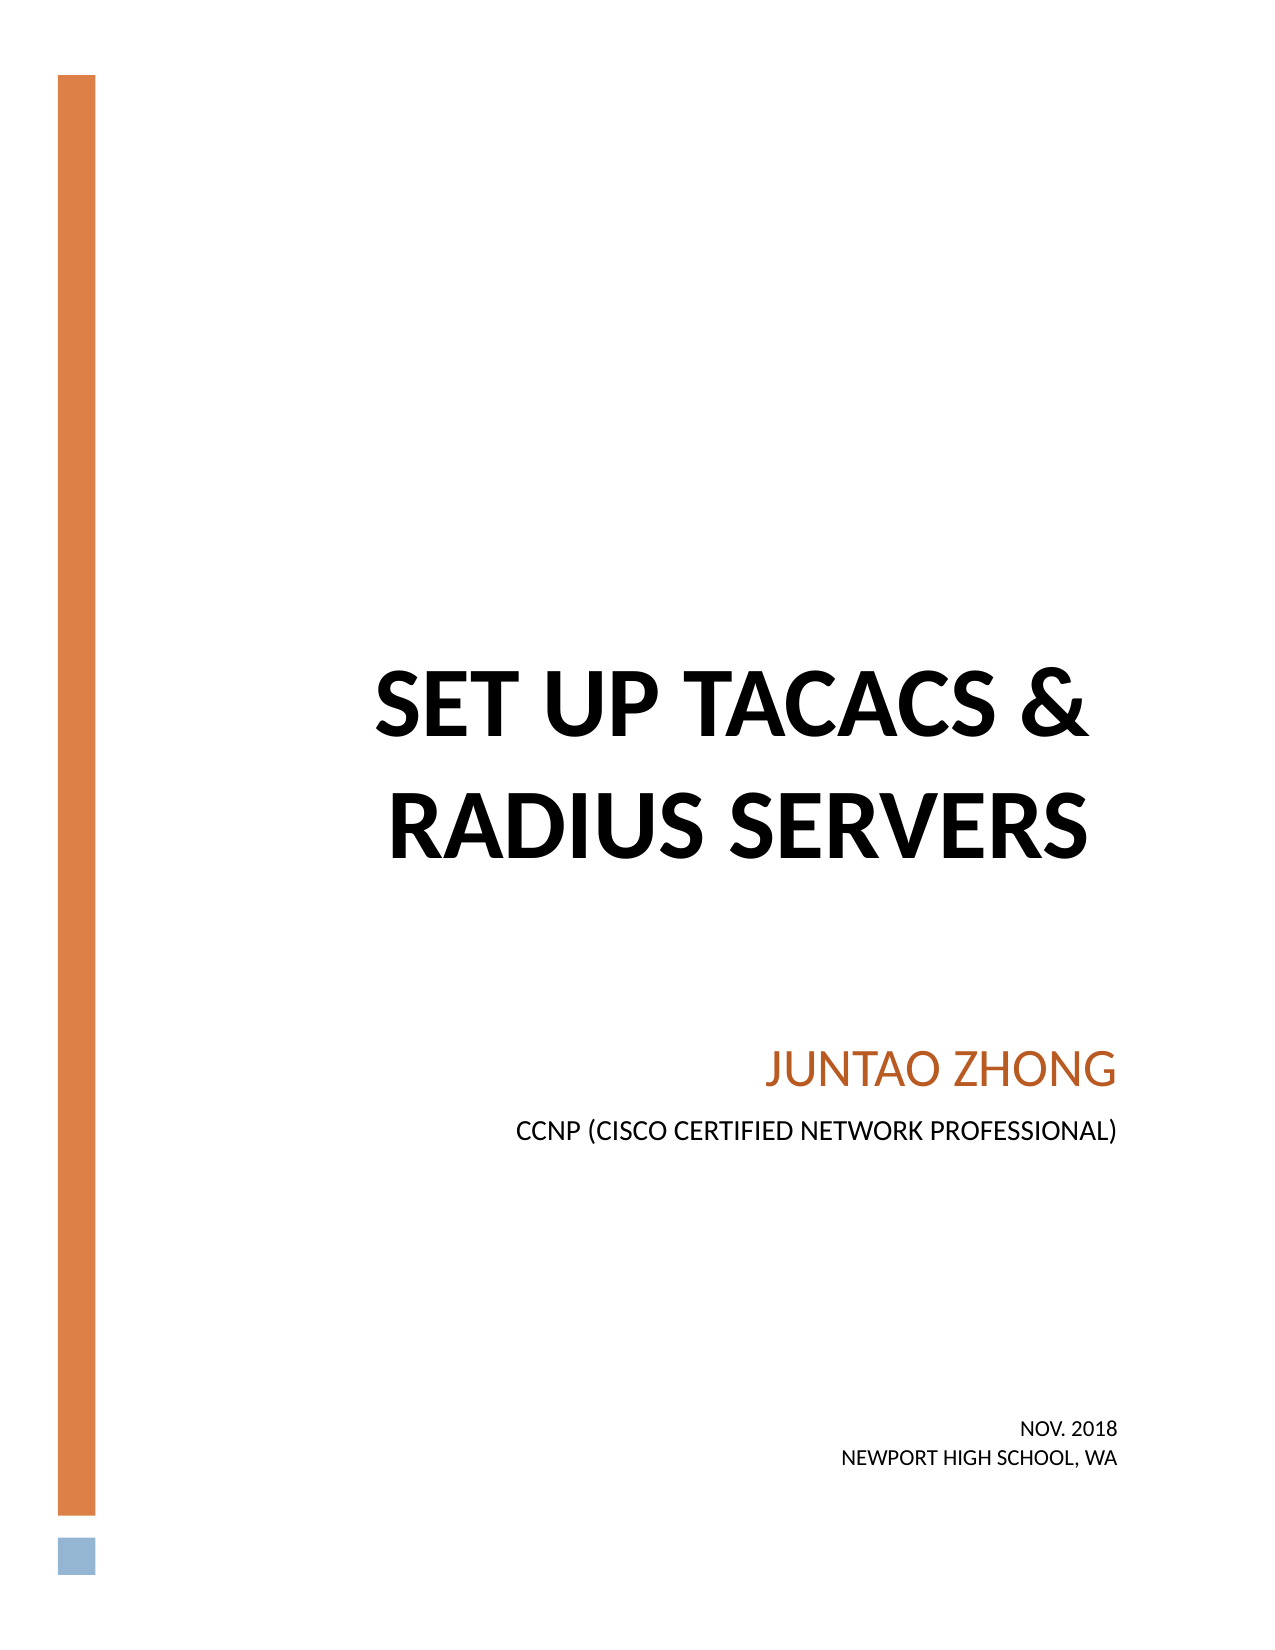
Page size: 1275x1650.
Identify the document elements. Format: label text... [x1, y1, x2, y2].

text SET UP TACACS & RADIUS SERVERS [157, 639, 1090, 884]
